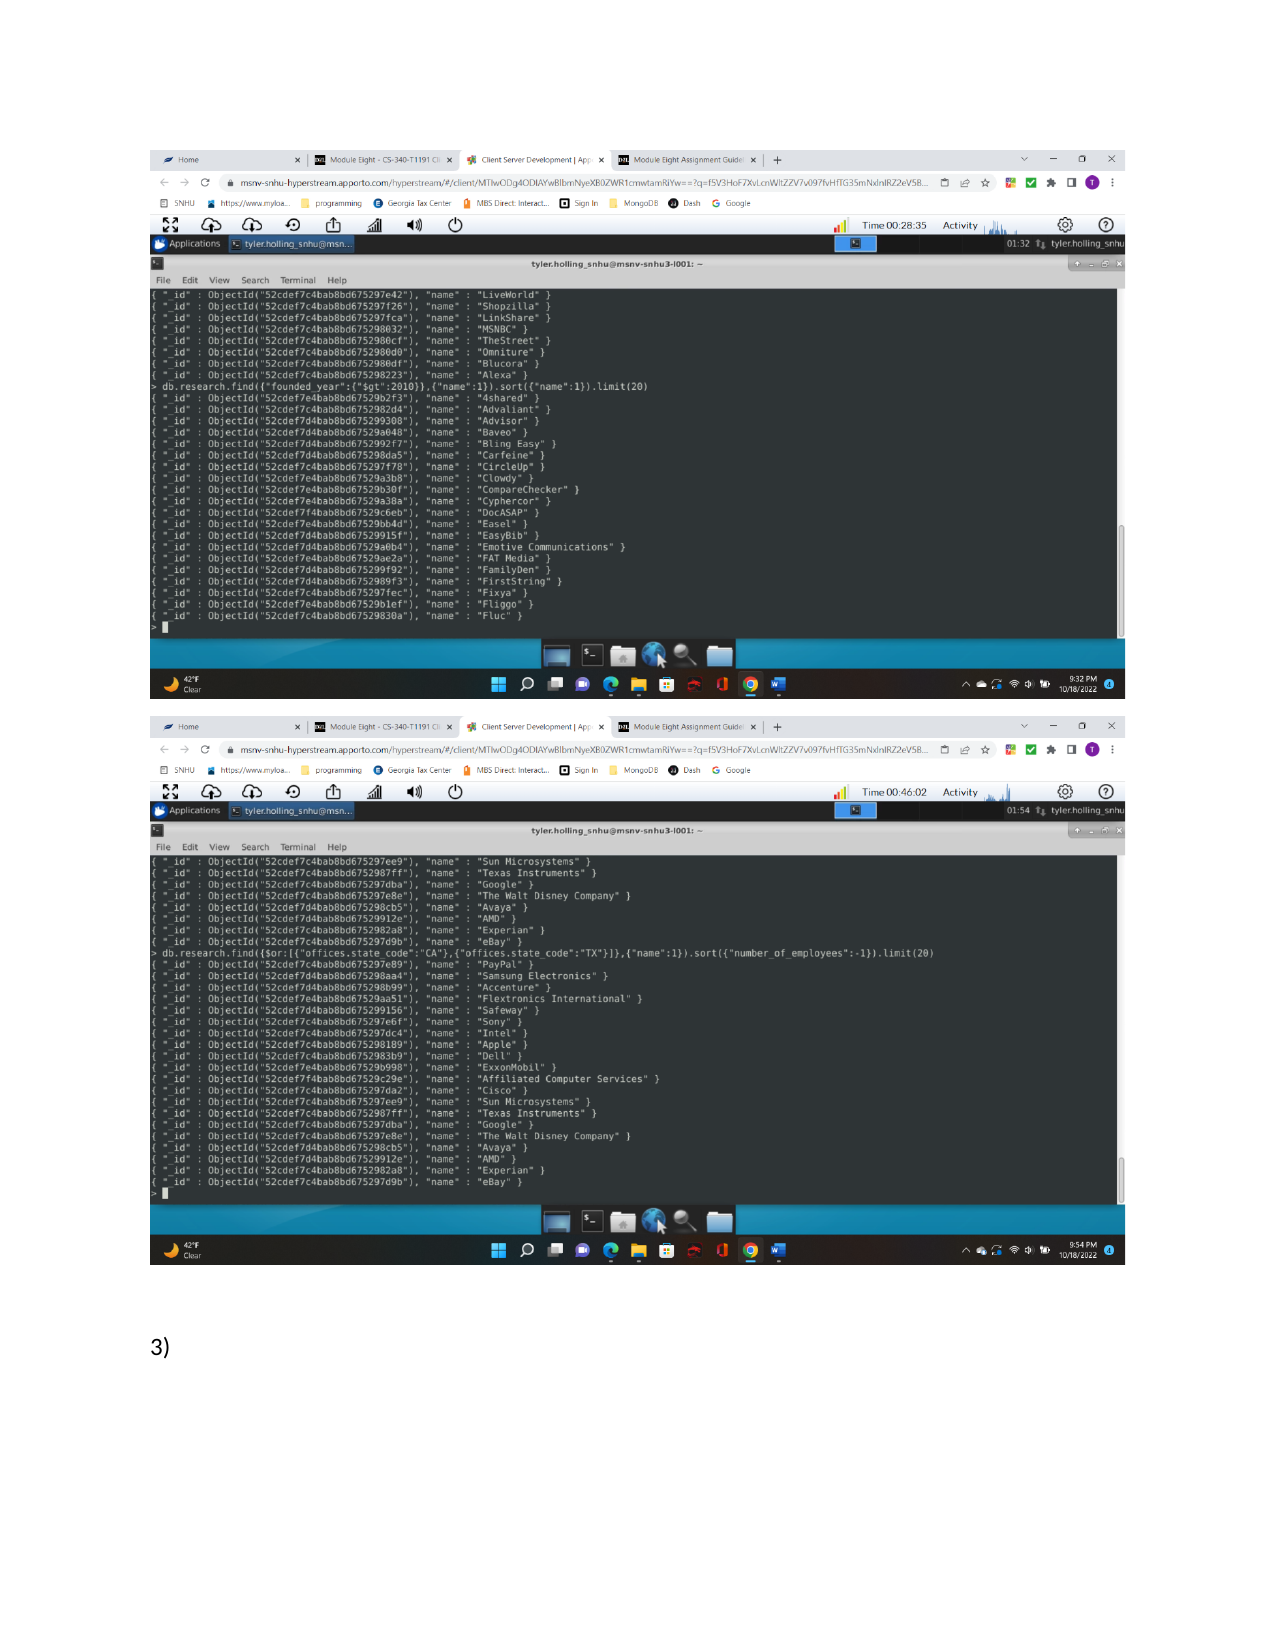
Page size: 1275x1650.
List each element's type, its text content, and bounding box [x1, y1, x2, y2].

picture [150, 150, 1125, 699]
text 3) [150, 1332, 1125, 1362]
picture [150, 716, 1125, 1265]
